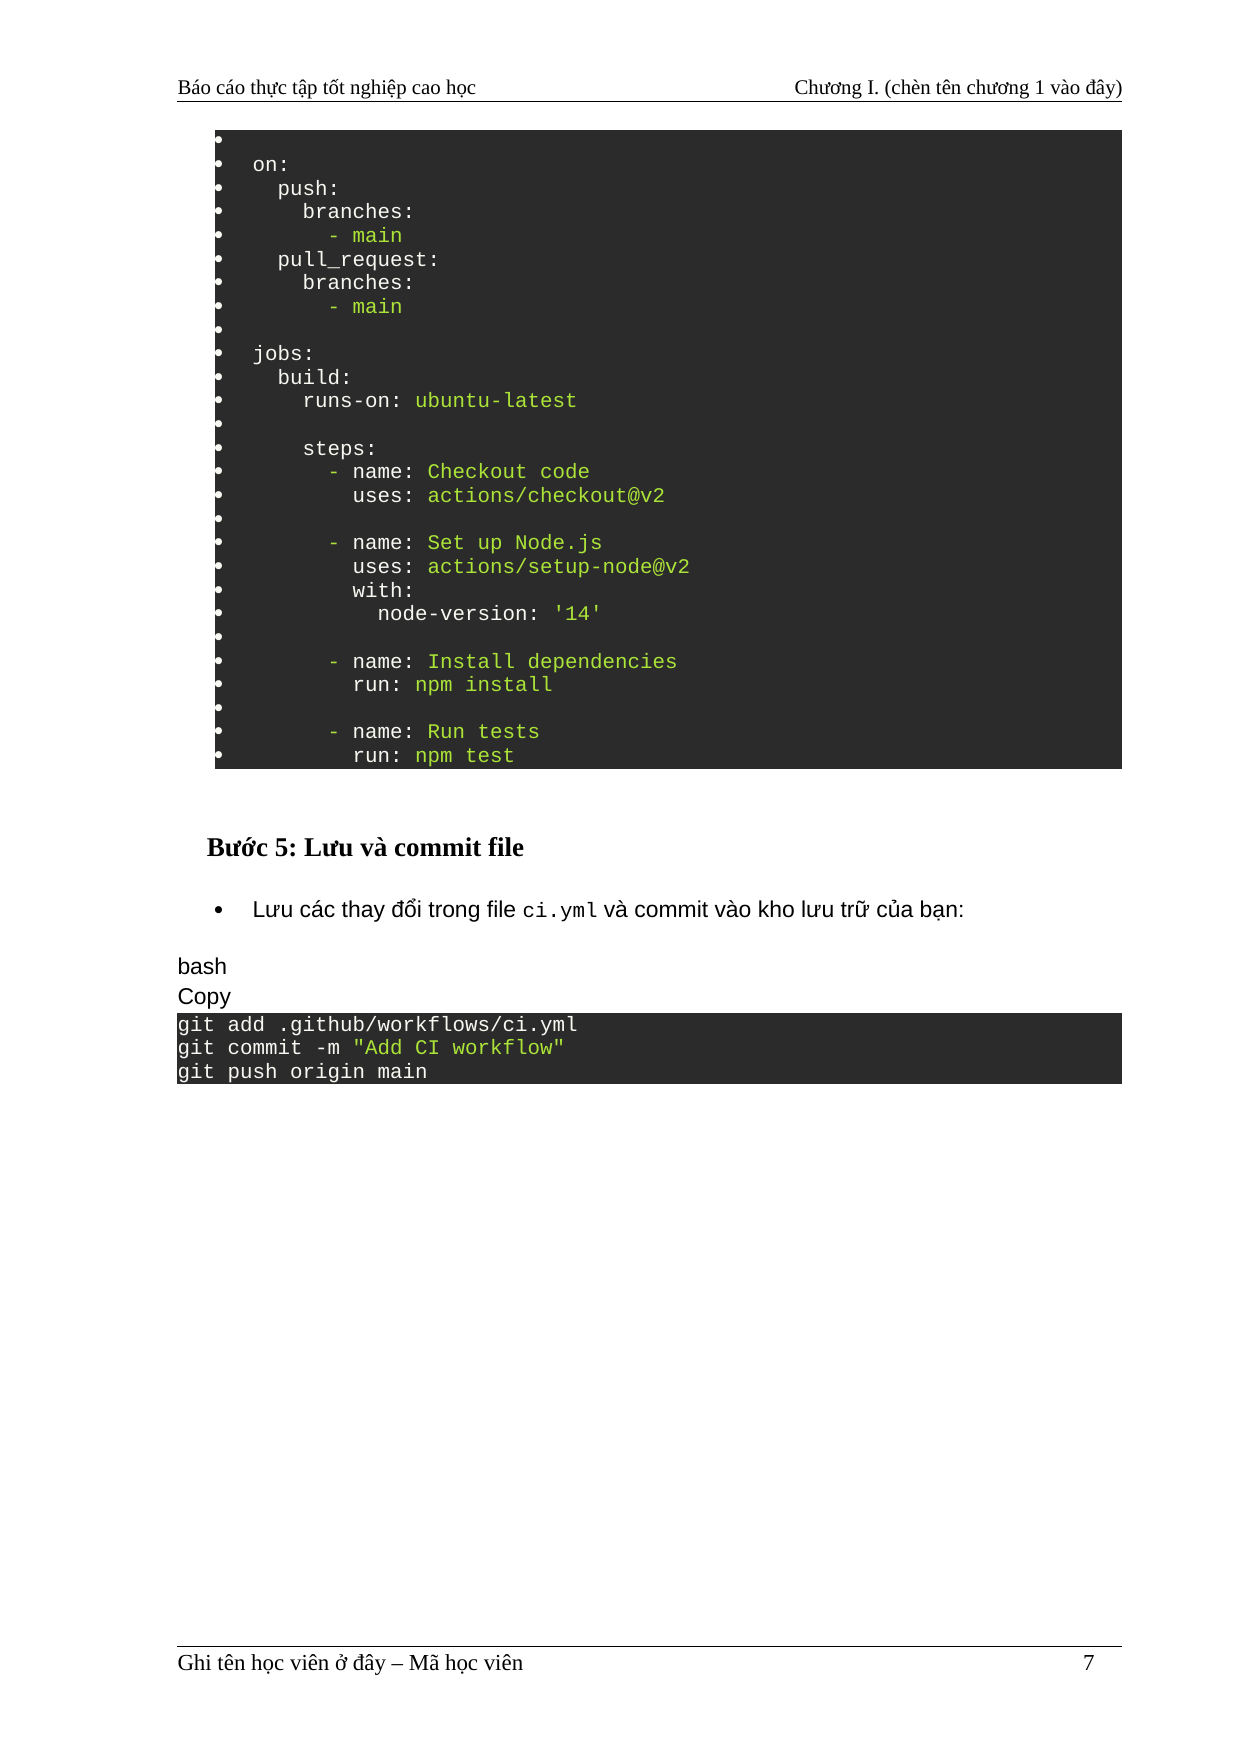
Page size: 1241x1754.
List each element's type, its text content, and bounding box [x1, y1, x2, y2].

list - name: Install dependencies [215, 651, 1122, 674]
list steps: [215, 438, 1122, 461]
text bash [177, 953, 1122, 979]
list - main [215, 225, 1122, 249]
list run: npm install [215, 674, 1122, 698]
list uses: actions/setup-node@v2 [215, 556, 1122, 580]
list runs-on: ubuntu-latest [215, 391, 1122, 414]
list pull_request: [215, 249, 1122, 272]
list branches: [215, 201, 1122, 225]
list - name: Run tests [215, 722, 1122, 745]
text git commit -m "Add CI workflow" [177, 1037, 1122, 1061]
list build: [215, 367, 1122, 391]
list jobs: [215, 343, 1122, 367]
list run: npm test [215, 745, 1122, 769]
list - name: Checkout code [215, 461, 1122, 485]
list with: [215, 580, 1122, 603]
list push: [215, 178, 1122, 201]
list on: [215, 154, 1122, 178]
list branches: [215, 272, 1122, 296]
text git add .github/workflows/ci.yml [177, 1013, 1122, 1037]
list Lưu các thay đổi trong file ci.yml và commit vào kho lưu trữ của bạn: [215, 896, 1122, 924]
list uses: actions/checkout@v2 [215, 485, 1122, 509]
text Copy [177, 983, 1122, 1010]
list - name: Set up Node.js [215, 532, 1122, 556]
list - main [215, 296, 1122, 319]
text git push origin main [177, 1061, 1122, 1084]
list node-version: '14' [215, 603, 1122, 627]
subtitle Bước 5: Lưu và commit file [207, 831, 1122, 862]
